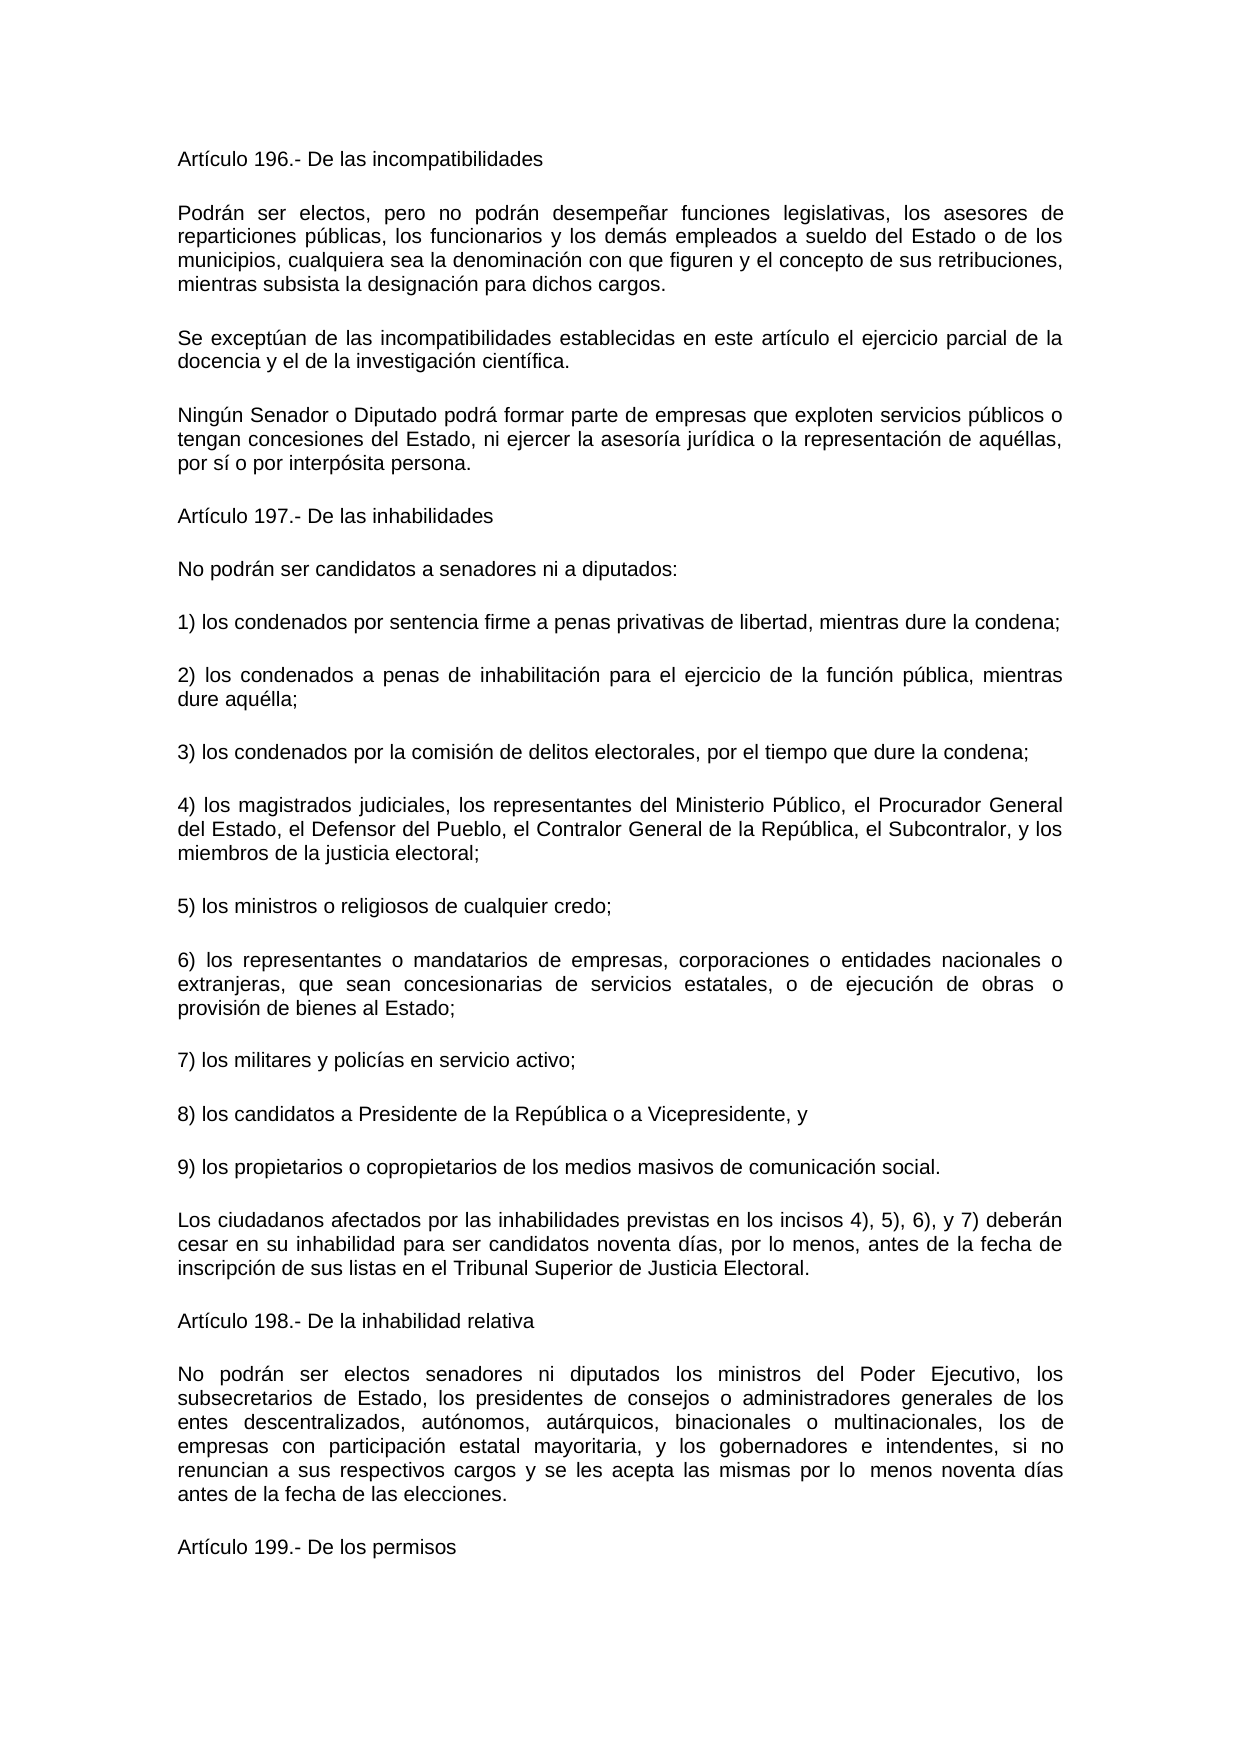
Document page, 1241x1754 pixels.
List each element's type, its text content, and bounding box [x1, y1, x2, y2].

text Podrán ser electos, pero no podrán desempeñar funciones legislativas, los asesores de reparticiones públicas, los funcionarios y los demás empleados a sueldo del Estado o de los municipios, cualquiera sea la denominación con que figuren y el concepto de sus retribuciones, mientras subsista la designación para dichos cargos. [177, 200, 1064, 296]
list los ministros o religiosos de cualquier credo; [177, 894, 1076, 918]
text Artículo 198.- De la inhabilidad relativa [177, 1309, 1076, 1333]
list los militares y policías en servicio activo; [177, 1048, 1076, 1072]
list los condenados por la comisión de delitos electorales, por el tiempo que dure la condena; [177, 740, 1076, 764]
text Se exceptúan de las incompatibilidades establecidas en este artículo el ejercicio parcial de la docencia y el de la investigación científica. [177, 325, 1064, 373]
text No podrán ser candidatos a senadores ni a diputados: [177, 557, 1076, 581]
list los condenados a penas de inhabilitación para el ejercicio de la función pública, mientras dure aquélla; [177, 663, 1064, 711]
list los condenados por sentencia firme a penas privativas de libertad, mientras dure la condena; [177, 610, 1076, 634]
text Los ciudadanos afectados por las inhabilidades previstas en los incisos 4), 5), 6), y 7) deberán cesar en su inhabilidad para ser candidatos noventa días, por lo menos, antes de la fecha de inscripción de sus listas en el Tribunal Superior de Justicia Electoral. [177, 1208, 1064, 1280]
text Artículo 196.- De las incompatibilidades [177, 147, 1076, 171]
text Artículo 197.- De las inhabilidades [177, 503, 1076, 527]
text No podrán ser electos senadores ni diputados los ministros del Poder Ejecutivo, los subsecretarios de Estado, los presidentes de consejos o administradores generales de los entes descentralizados, autónomos, autárquicos, binacionales o multinacionales, los de empresas con participación estatal mayoritaria, y los gobernadores e intendentes, si no renuncian a sus respectivos cargos y se les acepta las mismas por lo menos noventa días antes de la fecha de las elecciones. [177, 1362, 1064, 1506]
list los representantes o mandatarios de empresas, corporaciones o entidades nacionales o extranjeras, que sean concesionarias de servicios estatales, o de ejecución de obras o provisión de bienes al Estado; [177, 947, 1064, 1019]
list los candidatos a Presidente de la República o a Vicepresidente, y [177, 1101, 1076, 1125]
text Ningún Senador o Diputado podrá formar parte de empresas que exploten servicios públicos o tengan concesiones del Estado, ni ejercer la asesoría jurídica o la representación de aquéllas, por sí o por interpósita persona. [177, 402, 1064, 474]
list los propietarios o copropietarios de los medios masivos de comunicación social. [177, 1154, 1076, 1178]
list los magistrados judiciales, los representantes del Ministerio Público, el Procurador General del Estado, el Defensor del Pueblo, el Contralor General de la República, el Subcontralor, y los miembros de la justicia electoral; [177, 793, 1064, 865]
text Artículo 199.- De los permisos [177, 1535, 1076, 1559]
